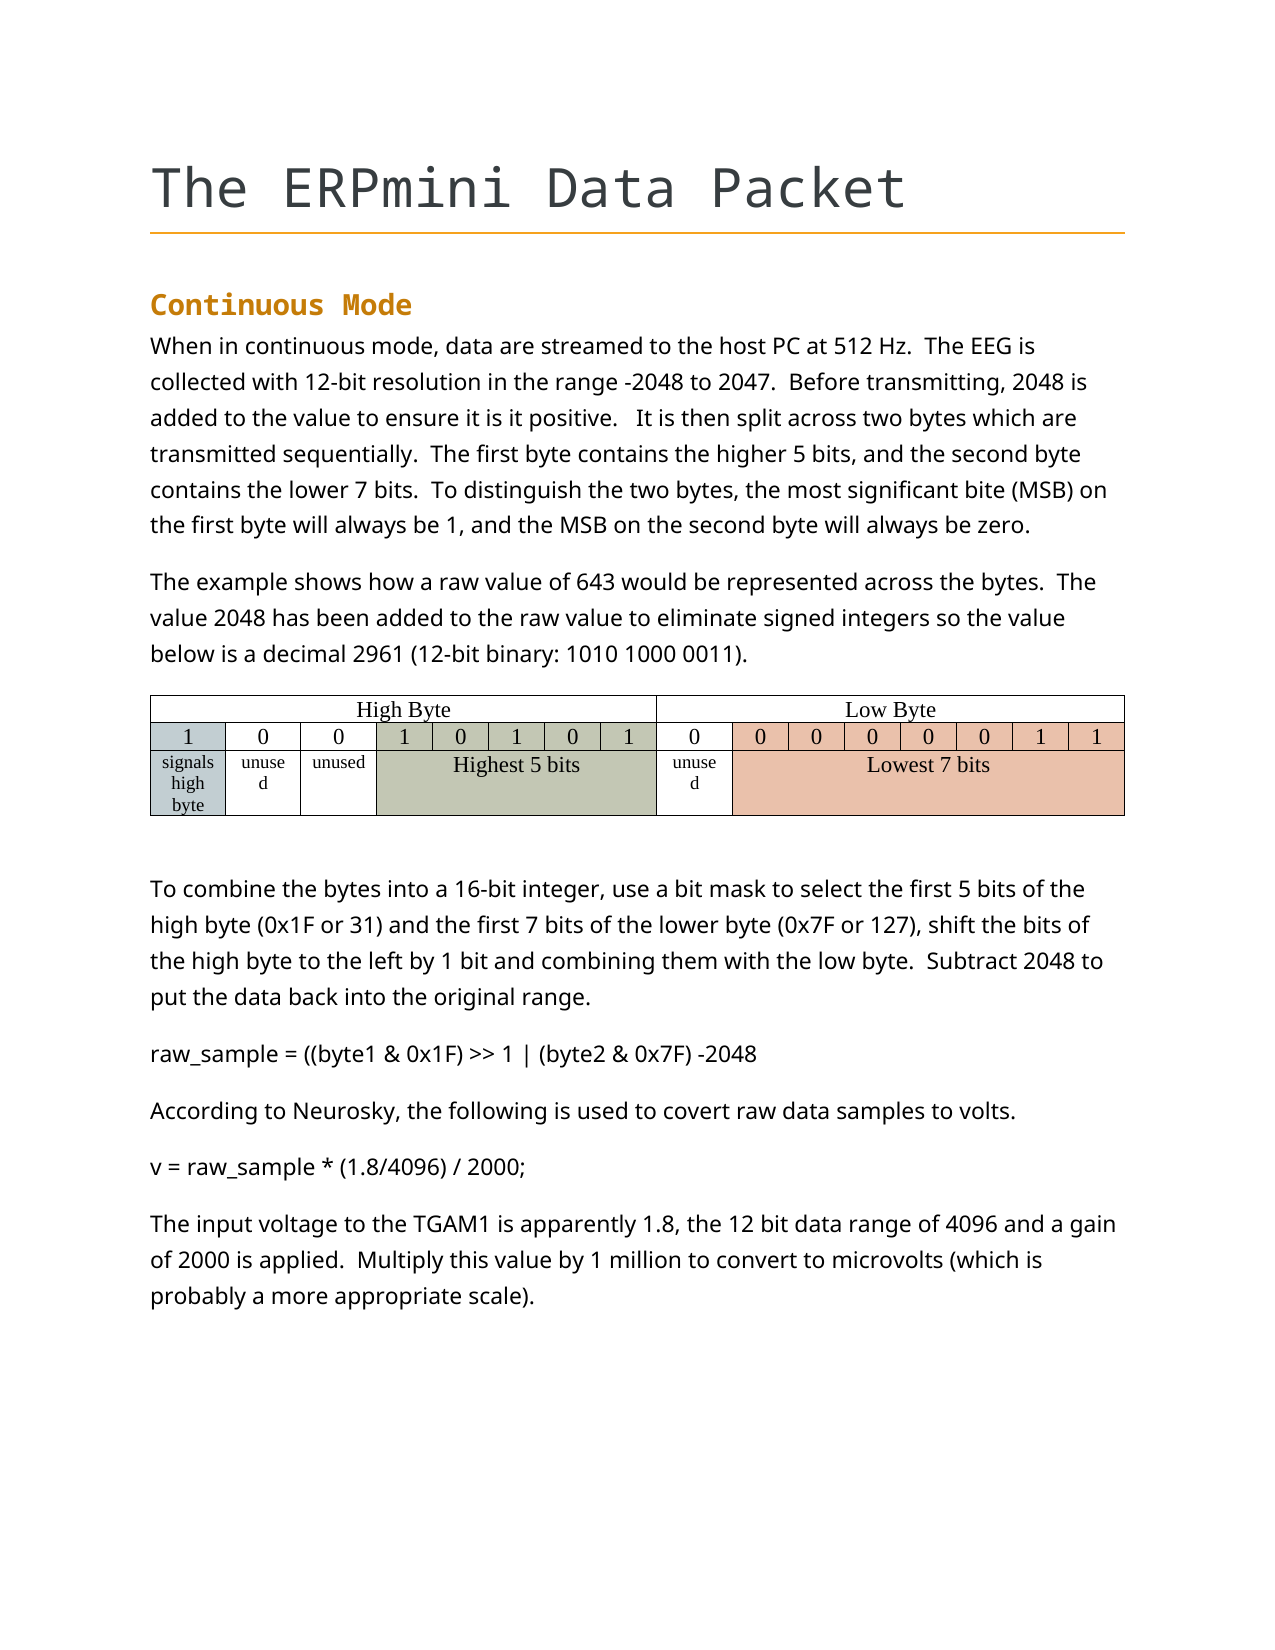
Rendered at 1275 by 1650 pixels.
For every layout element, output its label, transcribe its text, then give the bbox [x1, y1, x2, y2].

text The example shows how a raw value of 643 would be represented across the bytes. The value 2048 has been added to the raw value to eliminate signed integers so the value below is a decimal 2961 (12-bit binary: 1010 1000 0011). [150, 566, 1125, 669]
table_cell unused [657, 751, 732, 815]
text According to Neurosky, the following is used to covert raw data samples to volts. [150, 1094, 1125, 1126]
table_cell 0 [301, 723, 376, 750]
table_cell 0 [845, 723, 900, 750]
table_cell 0 [226, 723, 300, 750]
table_cell 0 [657, 723, 732, 750]
table_cell 1 [489, 723, 544, 750]
text raw_sample = ((byte1 & 0x1F) >> 1 | (byte2 & 0x7F) -2048 [150, 1038, 1125, 1069]
text The input voltage to the TGAM1 is apparently 1.8, the 12 bit data range of 4096 and a gain of 2000 is applied. Multiply this value by 1 million to convert to microvolts (which is probably a more appropriate scale). [150, 1208, 1125, 1311]
table_cell 1 [601, 723, 656, 750]
text v = raw_sample * (1.8/4096) / 2000; [150, 1151, 1125, 1183]
text To combine the bytes into a 16-bit integer, use a bit mask to select the first 5 bits of the high byte (0x1F or 31) and the first 7 bits of the lower byte (0x7F or 127), shift the bits of the high byte to the left by 1 bit and combining them with the low byte. Subtract 2048 to put the data back into the original range. [150, 873, 1125, 1012]
subtitle Continuous Mode [150, 284, 1125, 324]
table_cell 1 [151, 723, 225, 750]
title The ERPmini Data Packet [150, 150, 1125, 232]
table_cell 1 [377, 723, 432, 750]
table_cell 1 [1013, 723, 1068, 750]
table_cell 1 [1069, 723, 1124, 750]
table_cell 0 [433, 723, 488, 750]
table_cell 0 [789, 723, 844, 750]
table_cell 0 [733, 723, 788, 750]
table_cell 0 [545, 723, 600, 750]
table_cell 0 [901, 723, 956, 750]
text When in continuous mode, data are streamed to the host PC at 512 Hz. The EEG is collected with 12-bit resolution in the range -2048 to 2047. Before transmitting, 2048 is added to the value to ensure it is it positive. It is then split across two bytes which are transmitted sequentially. The first byte contains the higher 5 bits, and the second byte contains the lower 7 bits. To distinguish the two bytes, the most significant bite (MSB) on the first byte will always be 1, and the MSB on the second byte will always be zero. [150, 330, 1125, 541]
table_cell 0 [957, 723, 1012, 750]
table_header High Byte [151, 696, 656, 722]
table_cell signals high byte [151, 751, 225, 815]
table_cell Lowest 7 bits [733, 751, 1124, 815]
table_cell Highest 5 bits [377, 751, 656, 815]
table_cell unused [301, 751, 376, 815]
table_header Low Byte [657, 696, 1124, 722]
table_cell unused [226, 751, 300, 815]
